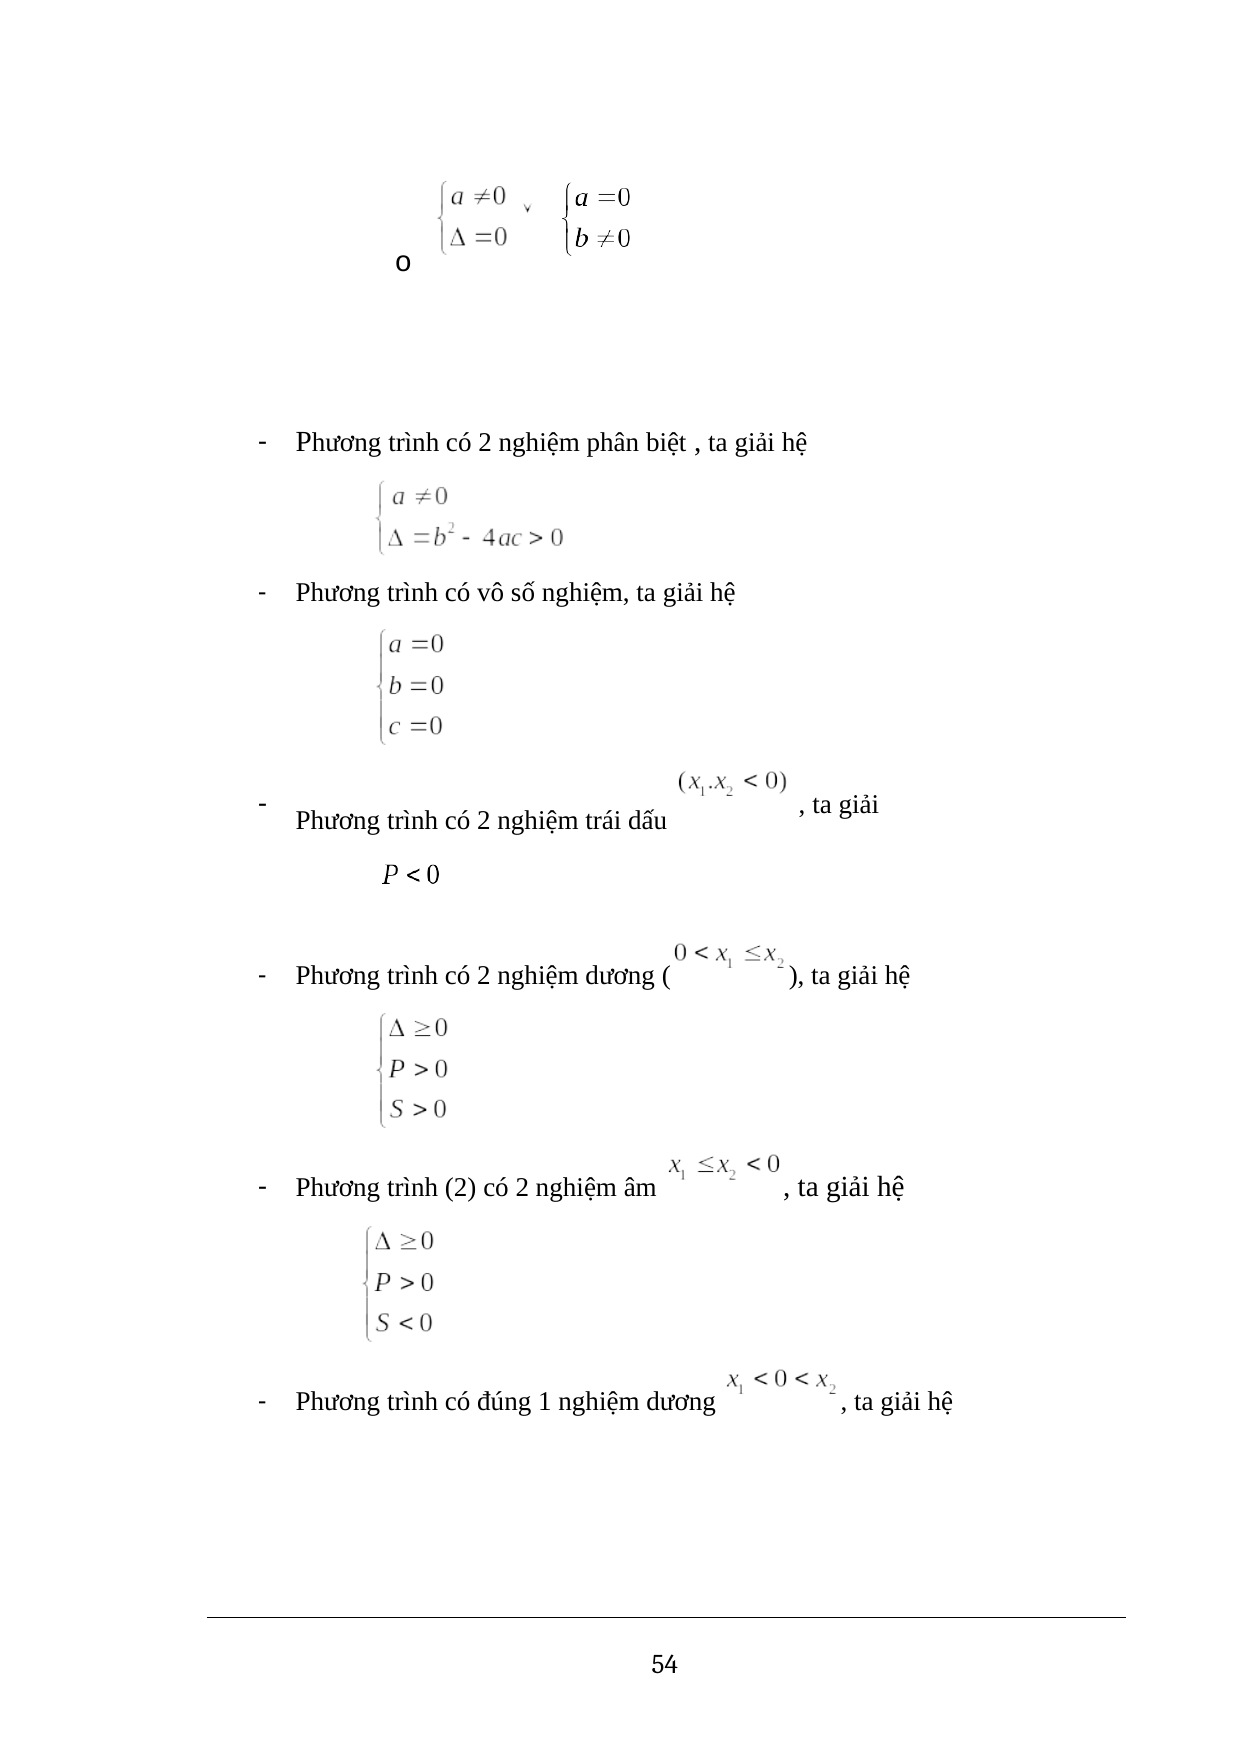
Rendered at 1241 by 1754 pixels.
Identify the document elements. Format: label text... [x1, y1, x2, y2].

list Phương trình có vô số nghiệm, ta giải hệ [258, 575, 1122, 608]
list Phương trình có 2 nghiệm trái dấu , ta giải [258, 764, 1122, 835]
list Phương trình có 2 nghiệm phân biệt , ta giải hệ [258, 423, 1122, 459]
list Phương trình có đúng 1 nghiệm dương , ta giải hệ [258, 1361, 1122, 1418]
list Phương trình có 2 nghiệm dương (), ta giải hệ [258, 935, 1122, 992]
list Phương trình (2) có 2 nghiệm âm , ta giải hệ [258, 1147, 1122, 1204]
